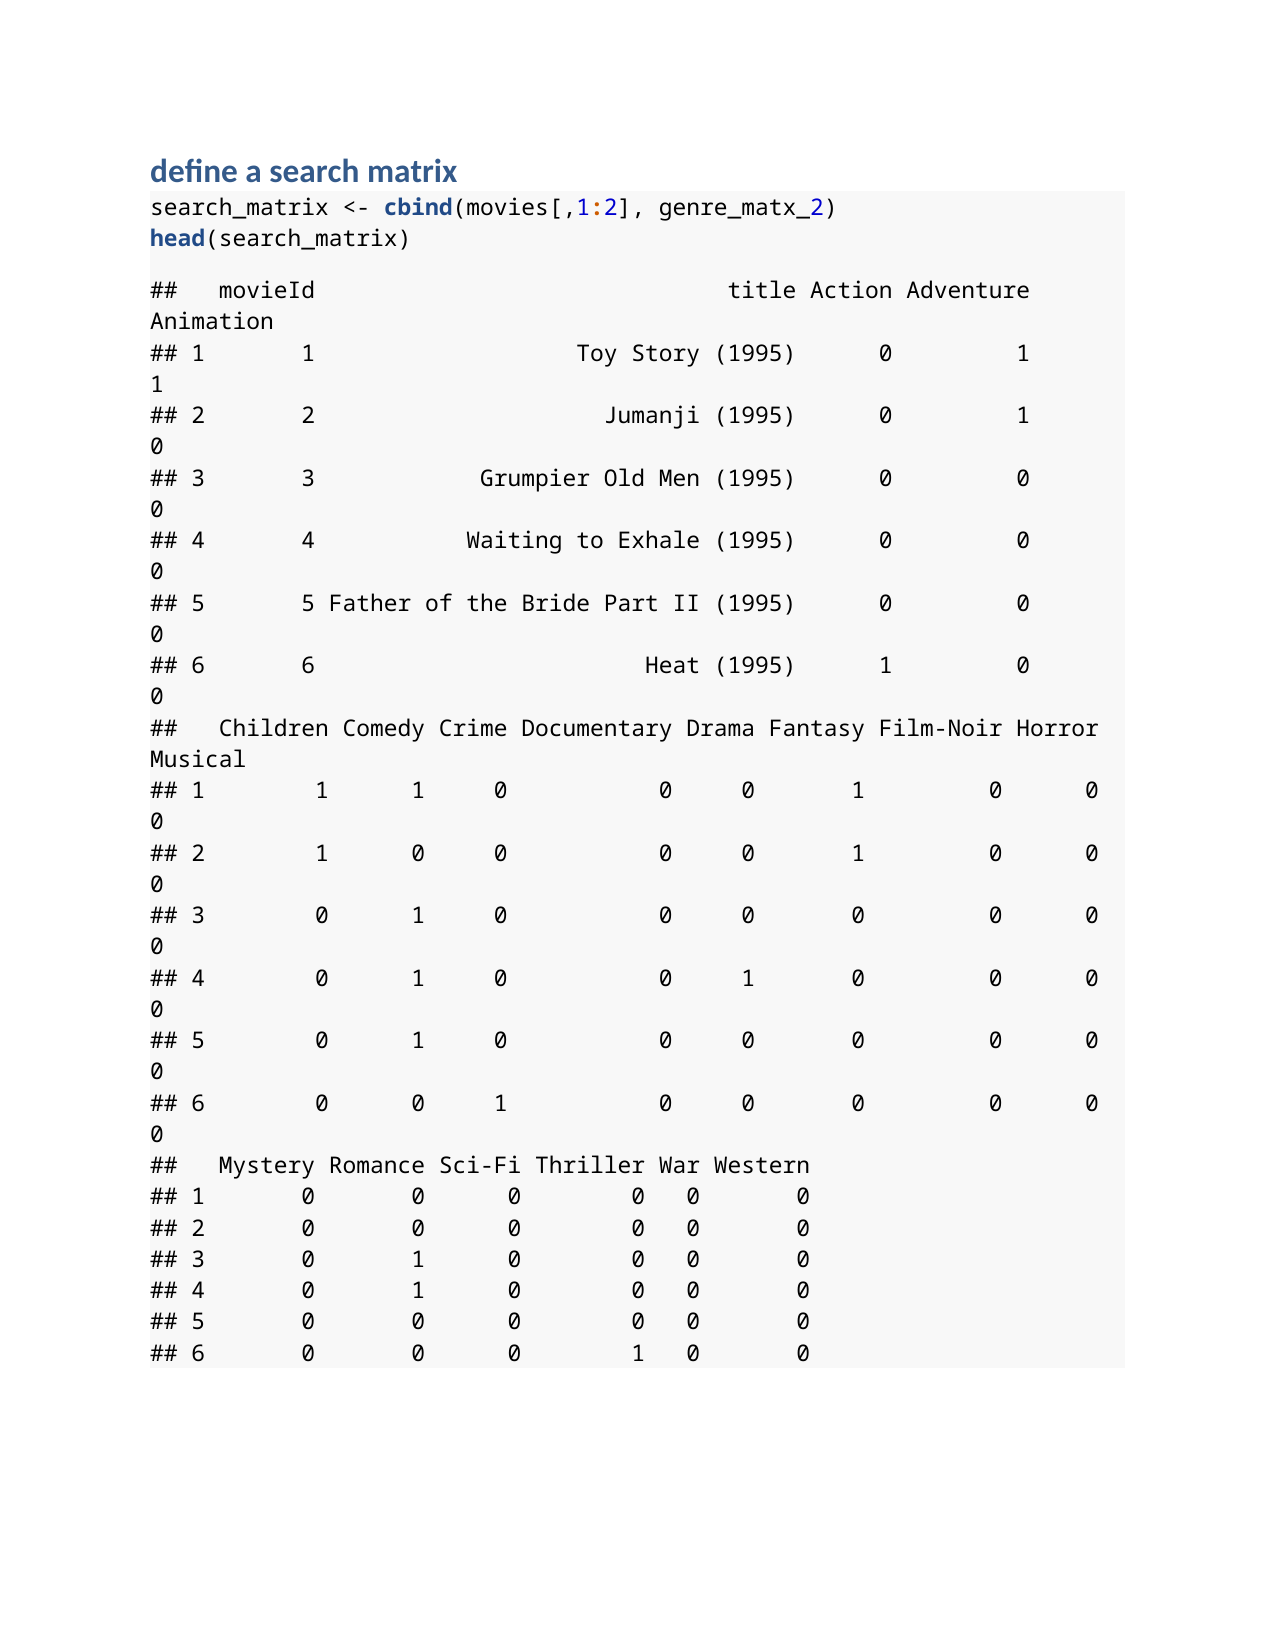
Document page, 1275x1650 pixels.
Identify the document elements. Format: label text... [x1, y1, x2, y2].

subtitle define a search matrix [150, 150, 1125, 191]
text ## movieId title Action Adventure Animation ## 1 1 Toy Story (1995) 0 1 1 ## 2 2 Jumanji (1995) 0 1 0 ## 3 3 Grumpier Old Men (1995) 0 0 0 ## 4 4 Waiting to Exhale (1995) 0 0 0 ## 5 5 Father of the Bride Part II (1995) 0 0 0 ## 6 6 Heat (1995) 1 0 0 ## Children Comedy Crime Documentary Drama Fantasy Film-Noir Horror Musical ## 1 1 1 0 0 0 1 0 0 0 ## 2 1 0 0 0 0 1 0 0 0 ## 3 0 1 0 0 0 0 0 0 0 ## 4 0 1 0 0 1 0 0 0 0 ## 5 0 1 0 0 0 0 0 0 0 ## 6 0 0 1 0 0 0 0 0 0 ## Mystery Romance Sci-Fi Thriller War Western ## 1 0 0 0 0 0 0 ## 2 0 0 0 0 0 0 ## 3 0 1 0 0 0 0 ## 4 0 1 0 0 0 0 ## 5 0 0 0 0 0 0 ## 6 0 0 0 1 0 0 [150, 274, 1125, 1368]
text search_matrix <- cbind(movies[,1:2], genre_matx_2) head(search_matrix) [411, 191, 1125, 253]
